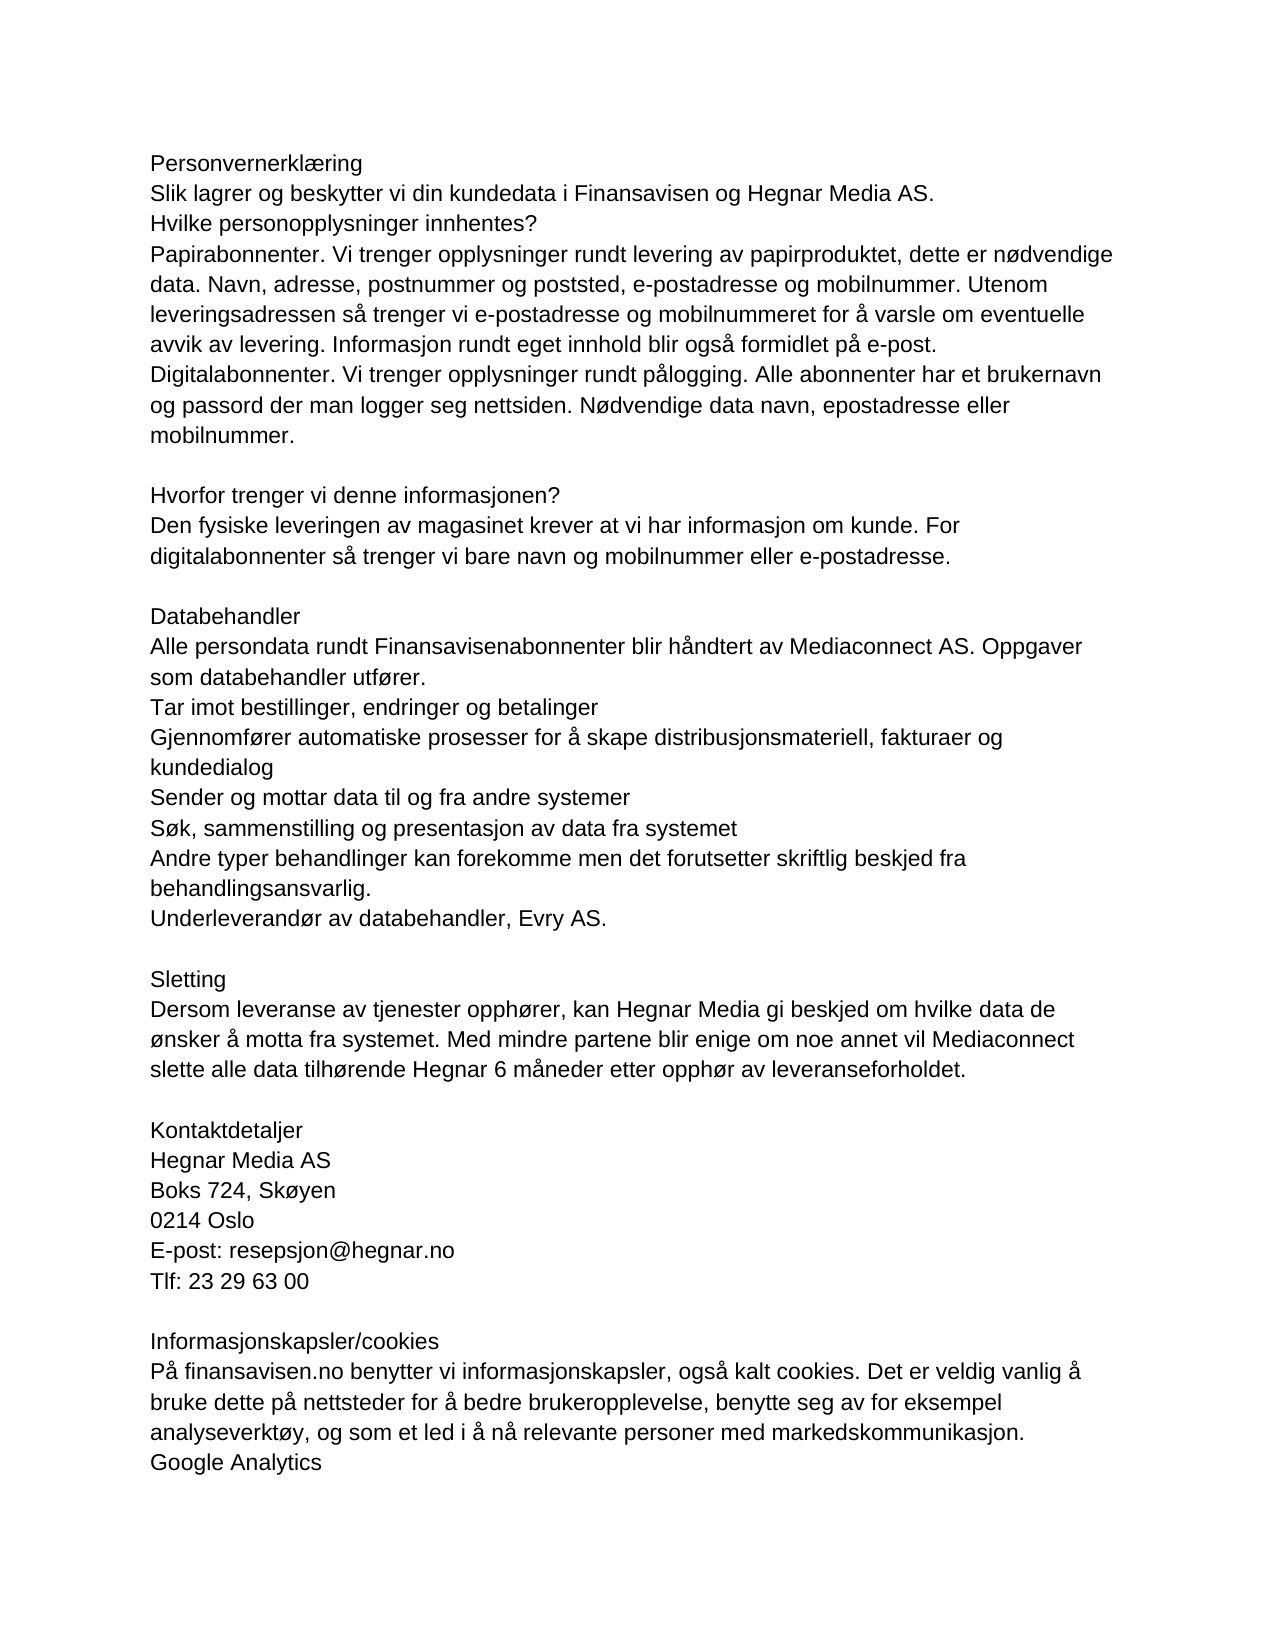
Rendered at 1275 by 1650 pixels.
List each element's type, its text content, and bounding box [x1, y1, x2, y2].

text Boks 724, Skøyen [150, 1177, 1125, 1203]
text På finansavisen.no benytter vi informasjonskapsler, også kalt cookies. Det er veldig vanlig å bruke dette på nettsteder for å bedre brukeropplevelse, benytte seg av for eksempel analyseverktøy, og som et led i å nå relevante personer med markedskommunikasjon. [150, 1358, 1125, 1445]
text Databehandler [150, 603, 1125, 629]
text Hvorfor trenger vi denne informasjonen? [150, 482, 1125, 509]
text Alle persondata rundt Finansavisenabonnenter blir håndtert av Mediaconnect AS. Oppgaver som databehandler utfører. [150, 633, 1125, 690]
text Hegnar Media AS [150, 1147, 1125, 1173]
text Gjennomfører automatiske prosesser for å skape distribusjonsmateriell, fakturaer og kundedialog [150, 724, 1125, 781]
text Sender og mottar data til og fra andre systemer [150, 784, 1125, 811]
text Søk, sammenstilling og presentasjon av data fra systemet [150, 814, 1125, 841]
text Informasjonskapsler/cookies [150, 1328, 1125, 1354]
text Google Analytics [150, 1449, 1125, 1475]
text Slik lagrer og beskytter vi din kundedata i Finansavisen og Hegnar Media AS. [150, 180, 1125, 207]
text Tar imot bestillinger, endringer og betalinger [150, 694, 1125, 720]
text Den fysiske leveringen av magasinet krever at vi har informasjon om kunde. For digitalabonnenter så trenger vi bare navn og mobilnummer eller e-postadresse. [150, 512, 1125, 569]
text Kontaktdetaljer [150, 1117, 1125, 1143]
text Tlf: 23 29 63 00 [150, 1268, 1125, 1294]
text Underleverandør av databehandler, Evry AS. [150, 905, 1125, 932]
text Hvilke personopplysninger innhentes? [150, 210, 1125, 237]
text Personvernerklæring [150, 150, 1125, 176]
text Andre typer behandlinger kan forekomme men det forutsetter skriftlig beskjed fra behandlingsansvarlig. [150, 845, 1125, 901]
text Papirabonnenter. Vi trenger opplysninger rundt levering av papirproduktet, dette er nødvendige data. Navn, adresse, postnummer og poststed, e-postadresse og mobilnummer. Utenom leveringsadressen så trenger vi e-postadresse og mobilnummeret for å varsle om eventuelle avvik av levering. Informasjon rundt eget innhold blir også formidlet på e-post. Digitalabonnenter. Vi trenger opplysninger rundt pålogging. Alle abonnenter har et brukernavn og passord der man logger seg nettsiden. Nødvendige data navn, epostadresse eller mobilnummer. [150, 241, 1125, 448]
text Sletting [150, 966, 1125, 992]
text E-post: resepsjon@hegnar.no [150, 1237, 1125, 1264]
text Dersom leveranse av tjenester opphører, kan Hegnar Media gi beskjed om hvilke data de ønsker å motta fra systemet. Med mindre partene blir enige om noe annet vil Mediaconnect slette alle data tilhørende Hegnar 6 måneder etter opphør av leveranseforholdet. [150, 996, 1125, 1083]
text 0214 Oslo [150, 1207, 1125, 1234]
